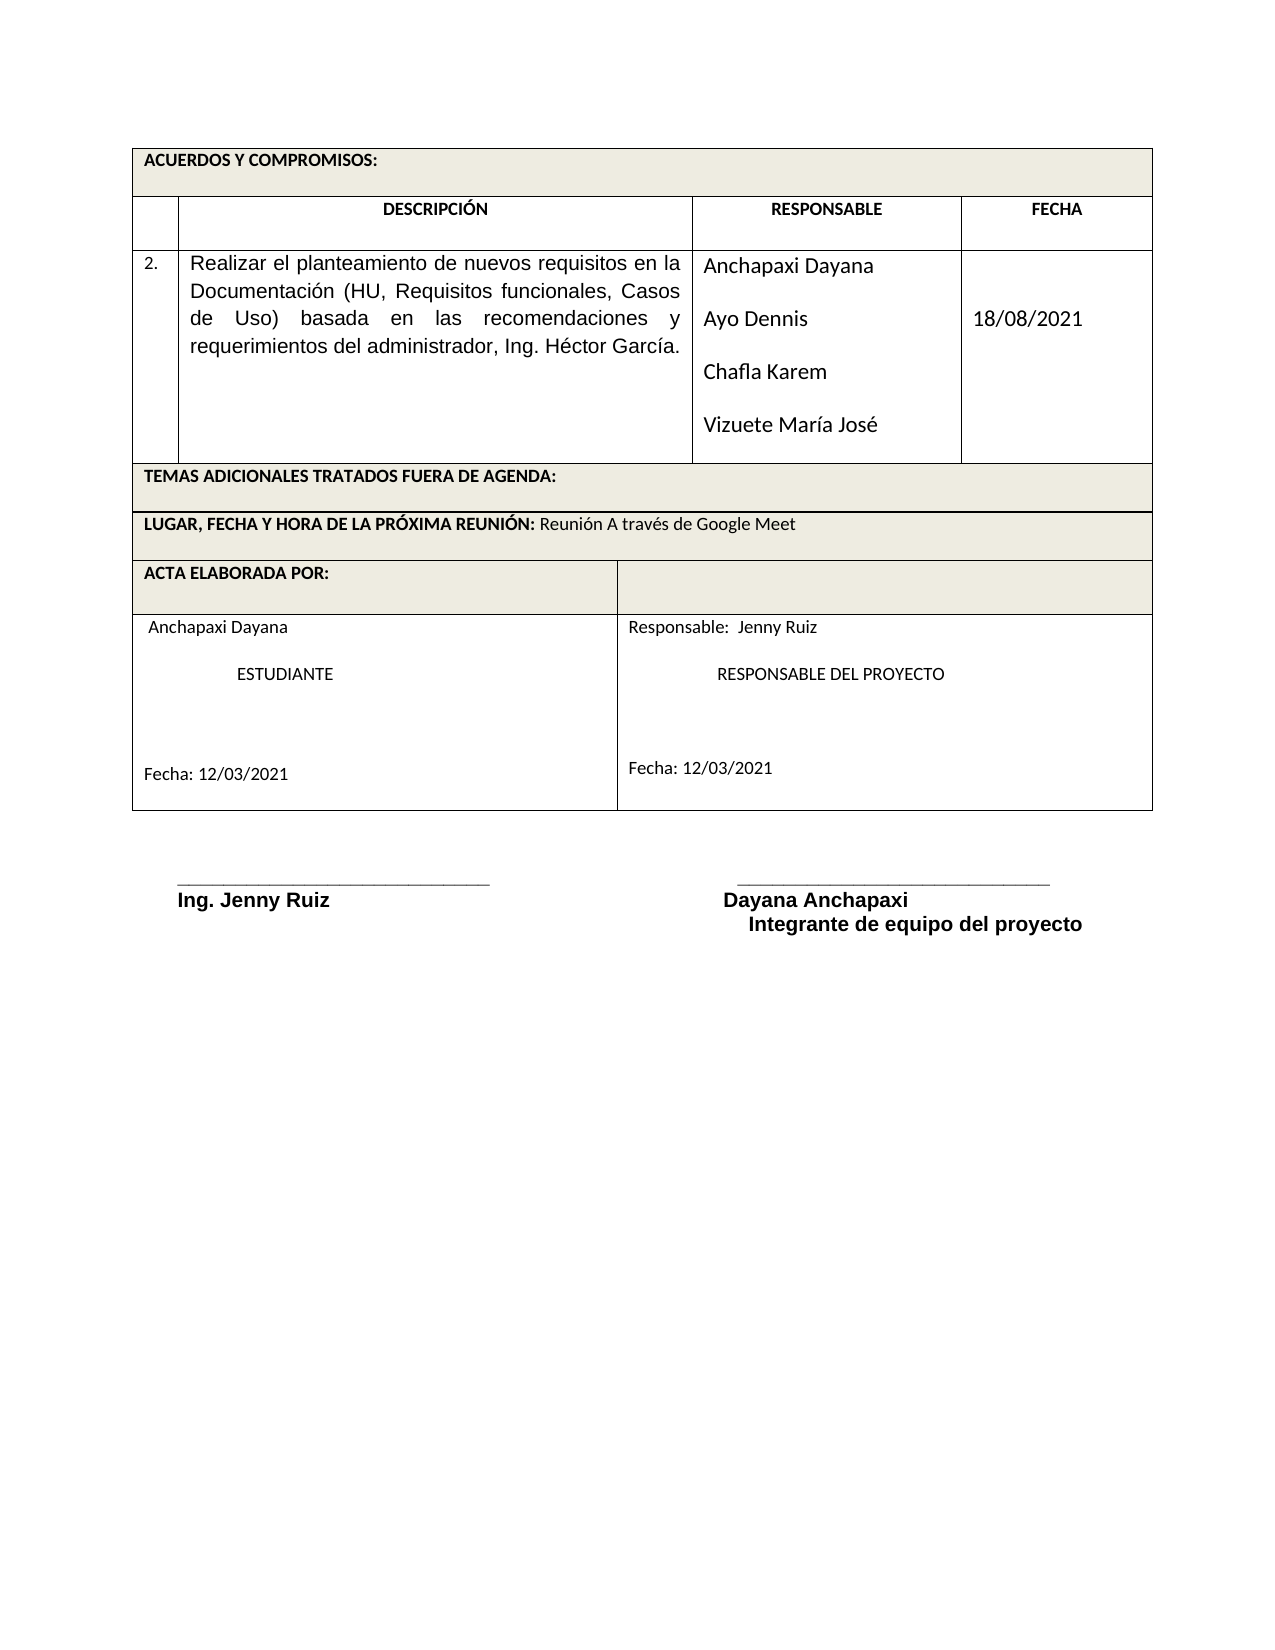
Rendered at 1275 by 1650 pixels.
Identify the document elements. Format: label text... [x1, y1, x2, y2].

table_cell 2. [133, 251, 178, 463]
table_cell TEMAS ADICIONALES TRATADOS FUERA DE AGENDA: [133, 464, 1152, 511]
table_cell RESPONSABLE [693, 197, 961, 250]
table_cell LUGAR, FECHA Y HORA DE LA PRÓXIMA REUNIÓN: Reunión A través de Google Meet [133, 513, 1152, 560]
table_cell FECHA [962, 197, 1152, 250]
table_cell DESCRIPCIÓN [179, 197, 692, 250]
table_cell ACTA ELABORADA POR: [133, 561, 617, 614]
table_cell Realizar el planteamiento de nuevos requisitos en la Documentación (HU, Requisitos funcionales, Casos de Uso) basada en las recomendaciones y requerimientos del administrador, Ing. Héctor García. [179, 251, 692, 463]
table_cell Responsable: Jenny Ruiz RESPONSABLE DEL PROYECTO Fecha: 12/03/2021 [618, 615, 1152, 810]
table_cell [133, 197, 178, 250]
text Ing. Jenny Ruiz Dayana Anchapaxi [177, 888, 1098, 912]
table_cell ACUERDOS Y COMPROMISOS: [133, 149, 1152, 196]
table_cell 18/08/2021 [962, 251, 1152, 463]
table_cell Anchapaxi Dayana Ayo Dennis Chafla Karem Vizuete María José [693, 251, 961, 463]
table_cell Anchapaxi Dayana ESTUDIANTE Fecha: 12/03/2021 [133, 615, 617, 810]
text Integrante de equipo del proyecto [177, 912, 1098, 936]
text ___________________________ ___________________________ [177, 864, 1098, 888]
table_cell [618, 561, 1152, 614]
